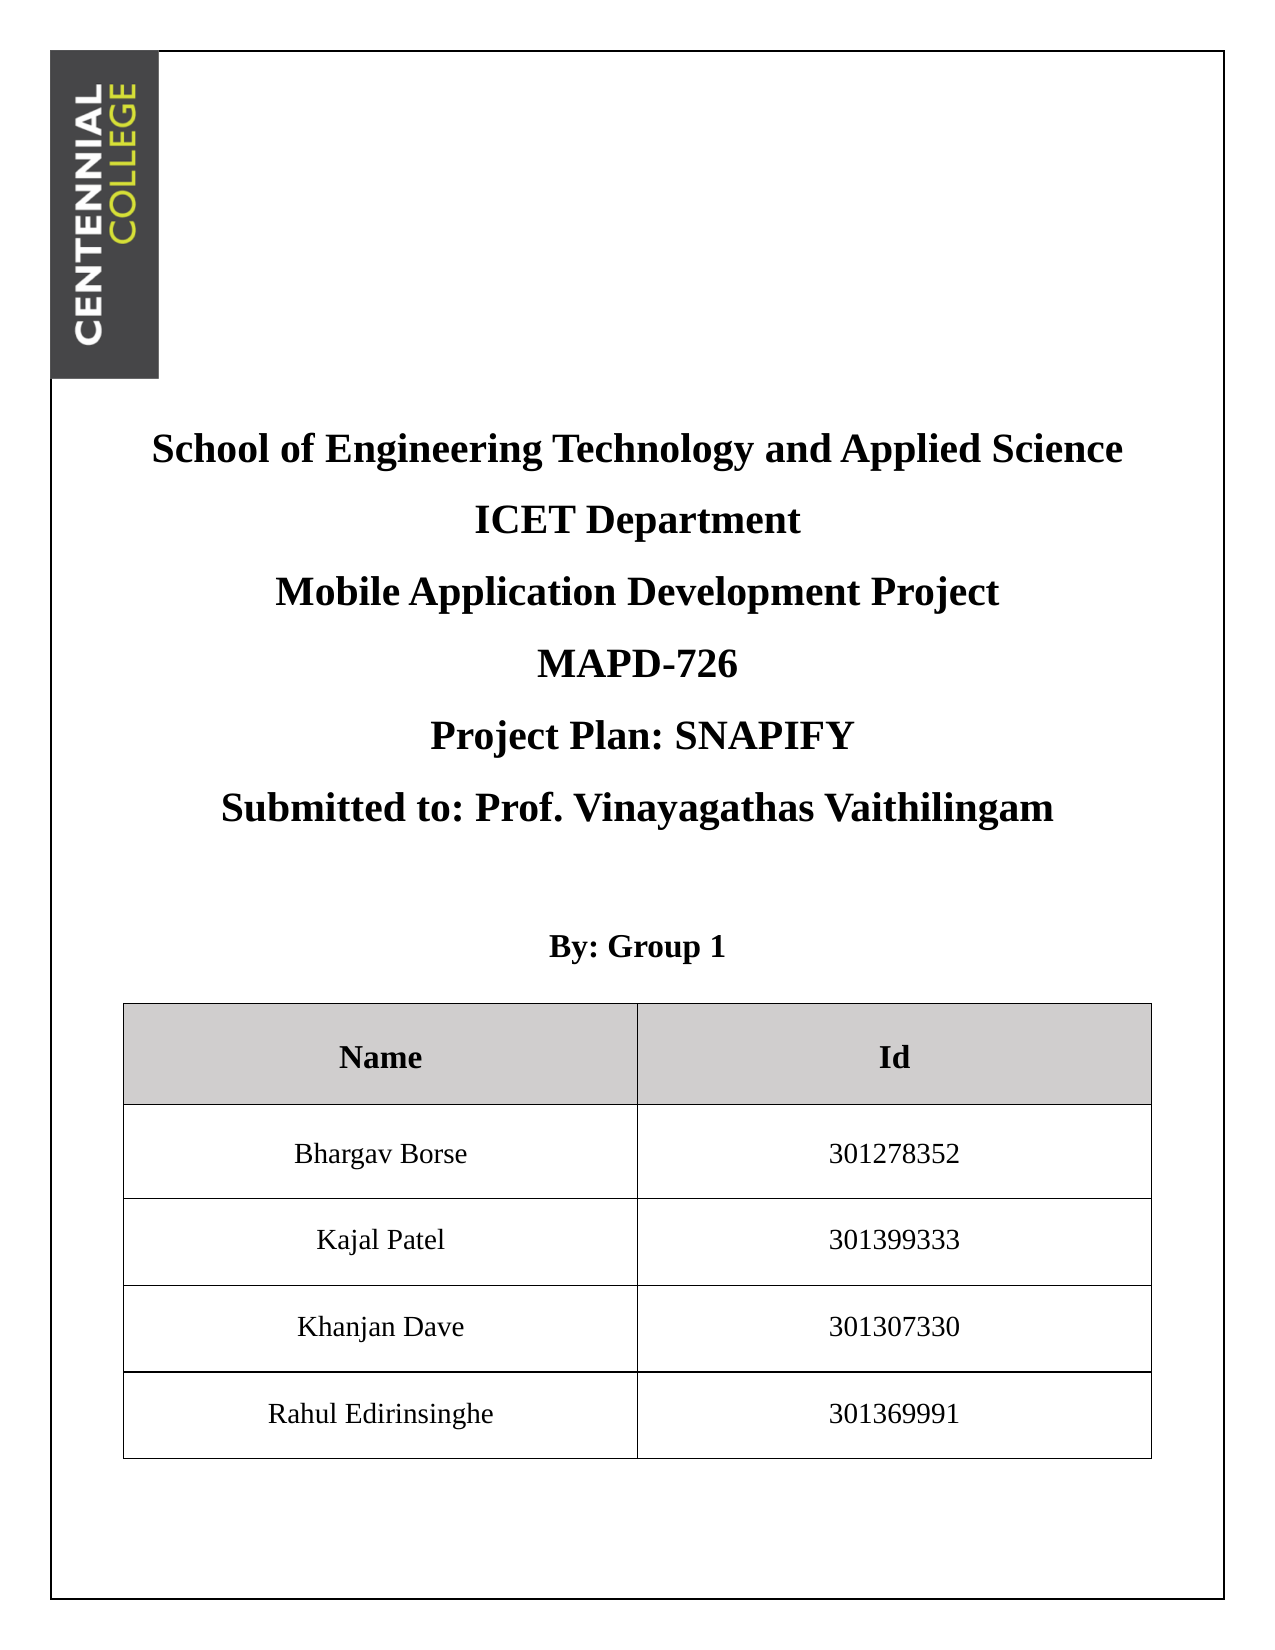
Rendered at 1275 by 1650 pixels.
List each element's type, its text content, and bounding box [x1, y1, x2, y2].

picture [51, 51, 159, 378]
text Submitted to: Prof. Vinayagathas Vaithilingam [150, 782, 1125, 830]
text ICET Department [150, 495, 1125, 543]
text Project Plan: SNAPIFY [150, 711, 1125, 758]
text School of Engineering Technology and Applied Science [150, 423, 1125, 471]
table_cell Khanjan Dave [124, 1286, 637, 1371]
text By: Group 1 [150, 926, 1125, 964]
table_cell Bhargav Borse [124, 1105, 637, 1198]
table_cell 301369991 [638, 1373, 1151, 1458]
table_cell 301399333 [638, 1199, 1151, 1285]
table_cell Kajal Patel [124, 1199, 637, 1285]
table_cell 301307330 [638, 1286, 1151, 1371]
text MAPD-726 [150, 639, 1125, 687]
table_cell 301278352 [638, 1105, 1151, 1198]
table_header Id [638, 1004, 1151, 1104]
table_header Name [124, 1004, 637, 1104]
text Mobile Application Development Project [150, 567, 1125, 615]
table_cell Rahul Edirinsinghe [124, 1373, 637, 1458]
